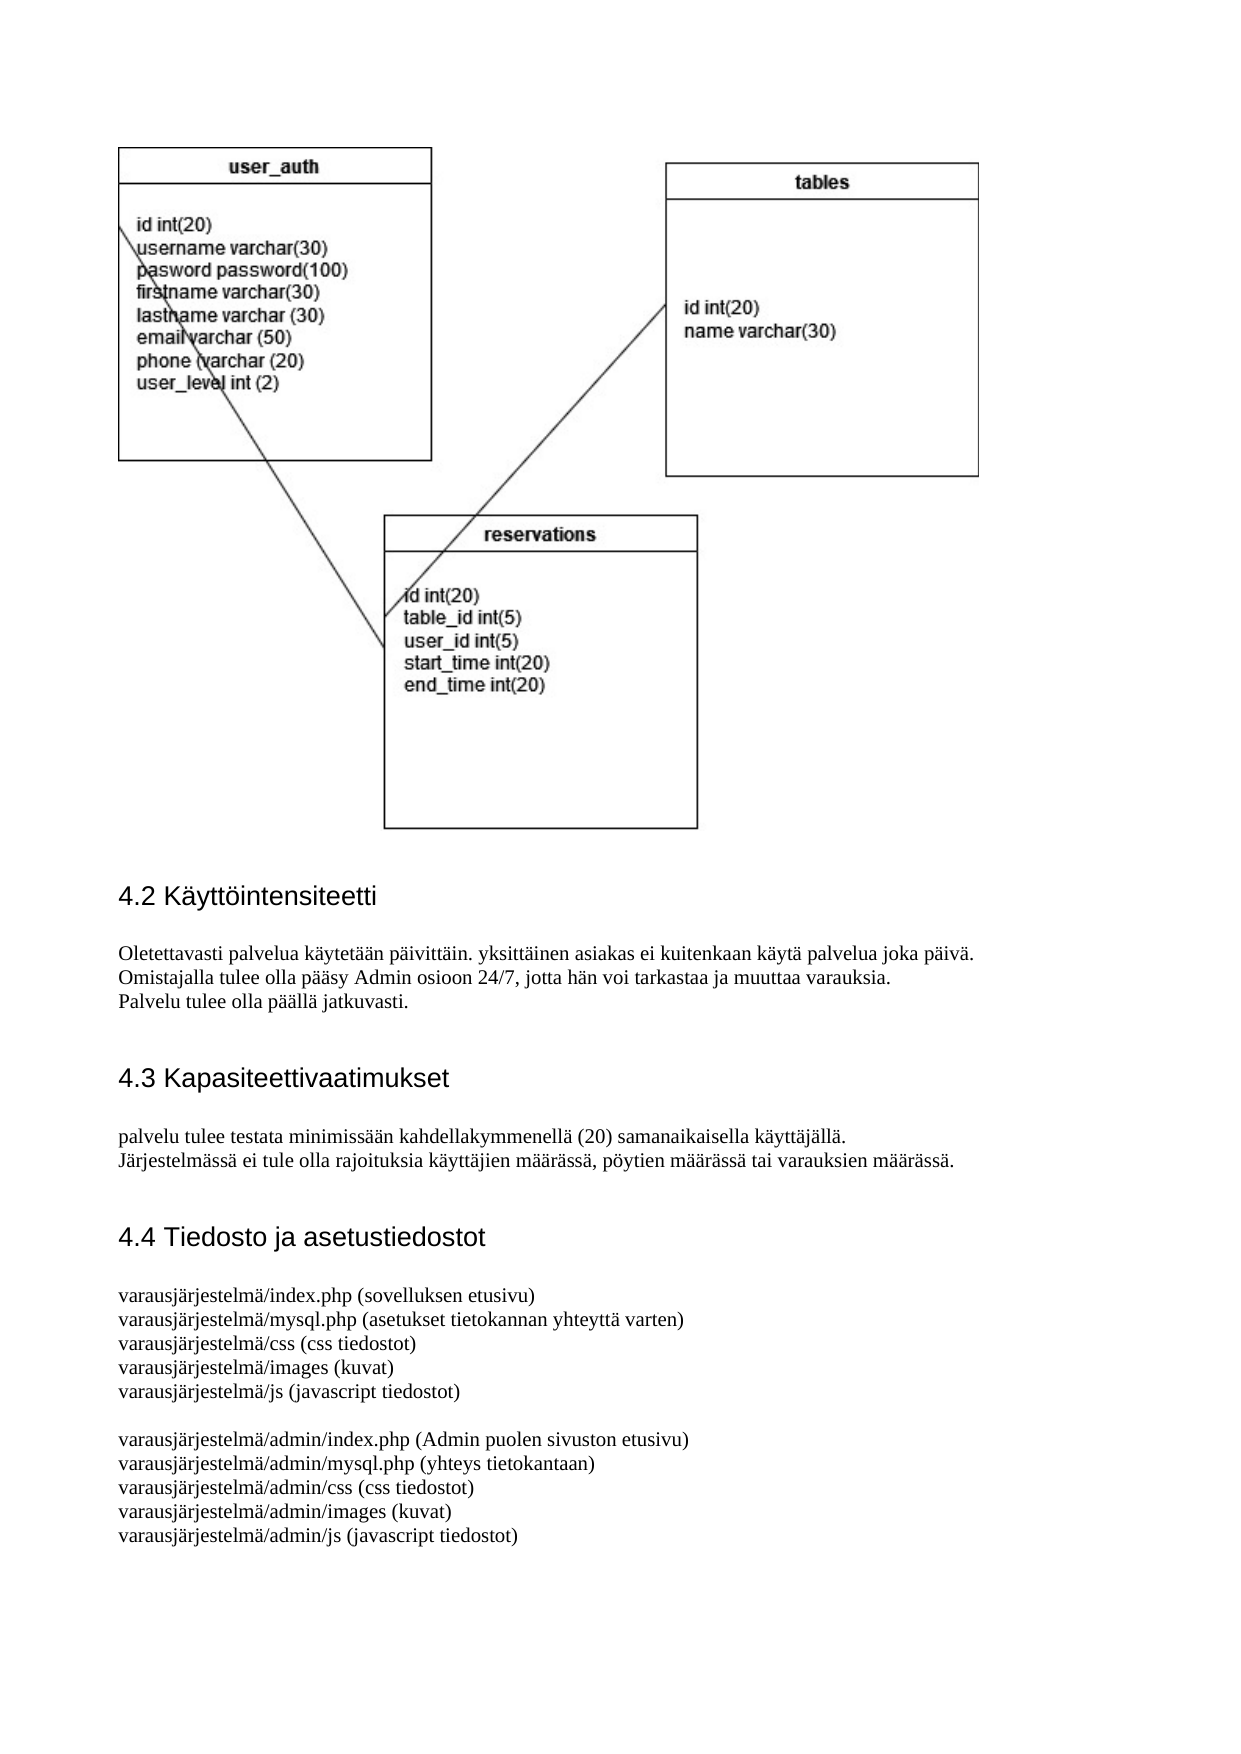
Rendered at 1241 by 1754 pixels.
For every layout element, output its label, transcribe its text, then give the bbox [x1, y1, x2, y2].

text varausjärjestelmä/images (kuvat) [118, 1355, 1122, 1379]
picture [118, 147, 979, 831]
text Omistajalla tulee olla pääsy Admin osioon 24/7, jotta hän voi tarkastaa ja muuttaa varauksia. [118, 965, 1122, 989]
text varausjärjestelmä/index.php (sovelluksen etusivu) [118, 1283, 1122, 1307]
text Järjestelmässä ei tule olla rajoituksia käyttäjien määrässä, pöytien määrässä tai varauksien määrässä. [118, 1148, 1122, 1172]
text palvelu tulee testata minimissään kahdellakymmenellä (20) samanaikaisella käyttäjällä. [118, 1124, 1122, 1148]
subtitle 4.4 Tiedosto ja asetustiedostot [118, 1221, 1122, 1252]
text varausjärjestelmä/css (css tiedostot) [118, 1331, 1122, 1355]
text Oletettavasti palvelua käytetään päivittäin. yksittäinen asiakas ei kuitenkaan käytä palvelua joka päivä. [118, 941, 1122, 965]
subtitle 4.2 Käyttöintensiteetti [118, 879, 1122, 911]
text varausjärjestelmä/admin/index.php (Admin puolen sivuston etusivu) [118, 1427, 1122, 1451]
text varausjärjestelmä/mysql.php (asetukset tietokannan yhteyttä varten) [118, 1307, 1122, 1331]
text varausjärjestelmä/admin/css (css tiedostot) [118, 1475, 1122, 1499]
subtitle 4.3 Kapasiteettivaatimukset [118, 1062, 1122, 1093]
text varausjärjestelmä/admin/mysql.php (yhteys tietokantaan) [118, 1451, 1122, 1475]
text varausjärjestelmä/admin/images (kuvat) [118, 1499, 1122, 1523]
text Palvelu tulee olla päällä jatkuvasti. [118, 989, 1122, 1013]
text varausjärjestelmä/admin/js (javascript tiedostot) [118, 1523, 1122, 1547]
text varausjärjestelmä/js (javascript tiedostot) [118, 1379, 1122, 1403]
